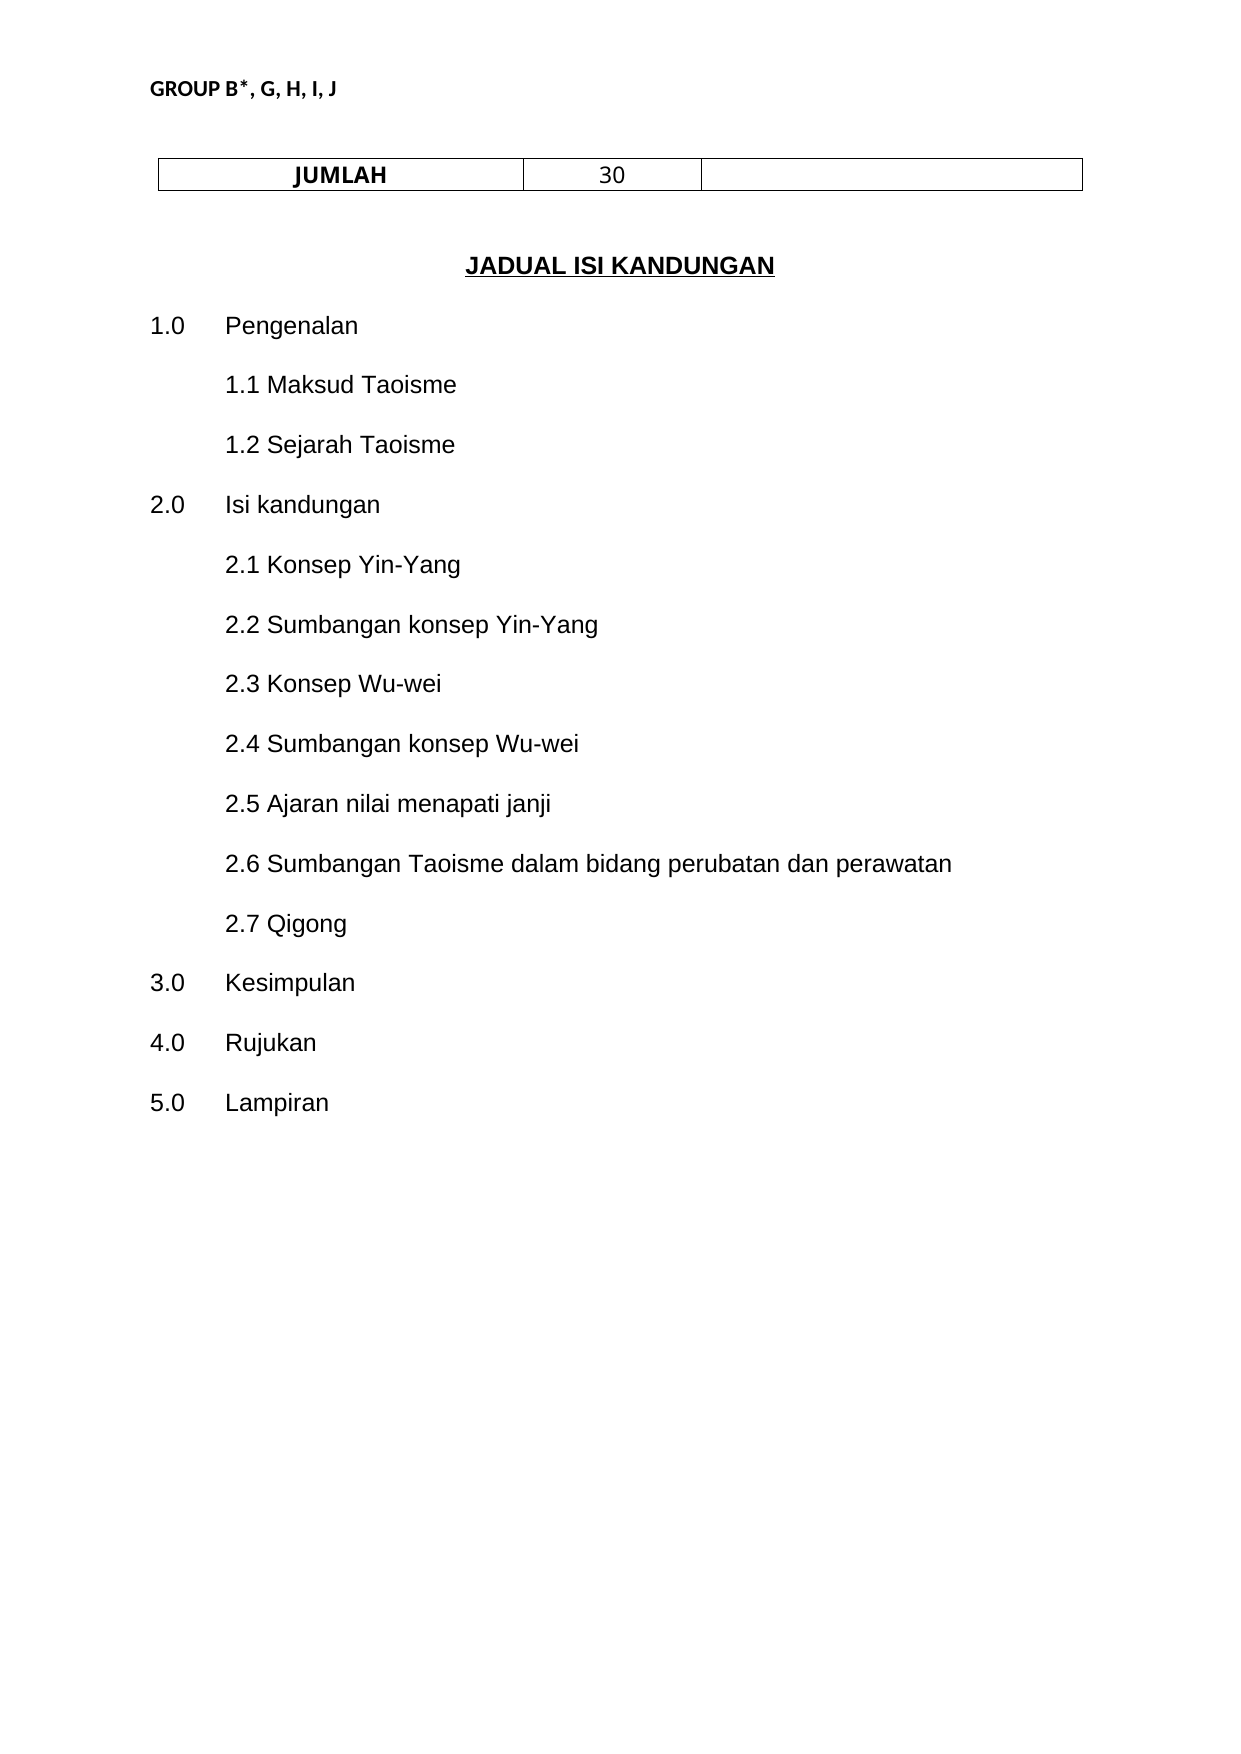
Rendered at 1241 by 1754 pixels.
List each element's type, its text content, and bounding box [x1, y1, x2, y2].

text 2.4 Sumbangan konsep Wu-wei [150, 729, 1090, 758]
text 5.0 Lampiran [150, 1088, 1090, 1117]
text 3.0 Kesimpulan [150, 968, 1090, 997]
text 2.0 Isi kandungan [150, 490, 1090, 519]
table_cell [702, 159, 1082, 190]
table_cell JUMLAH [159, 159, 523, 190]
table_cell 30 [524, 159, 701, 190]
text 1.1 Maksud Taoisme [150, 371, 1090, 399]
text 2.6 Sumbangan Taoisme dalam bidang perubatan dan perawatan [150, 849, 1090, 878]
text 2.7 Qigong [150, 909, 1090, 937]
text 1.2 Sejarah Taoisme [150, 430, 1090, 459]
text 1.0 Pengenalan [150, 311, 1090, 339]
text 2.5 Ajaran nilai menapati janji [150, 789, 1090, 818]
text JADUAL ISI KANDUNGAN [150, 251, 1090, 280]
text 2.2 Sumbangan konsep Yin-Yang [150, 610, 1090, 638]
text 4.0 Rujukan [150, 1028, 1090, 1057]
text 2.1 Konsep Yin-Yang [150, 550, 1090, 579]
text 2.3 Konsep Wu-wei [150, 669, 1090, 698]
